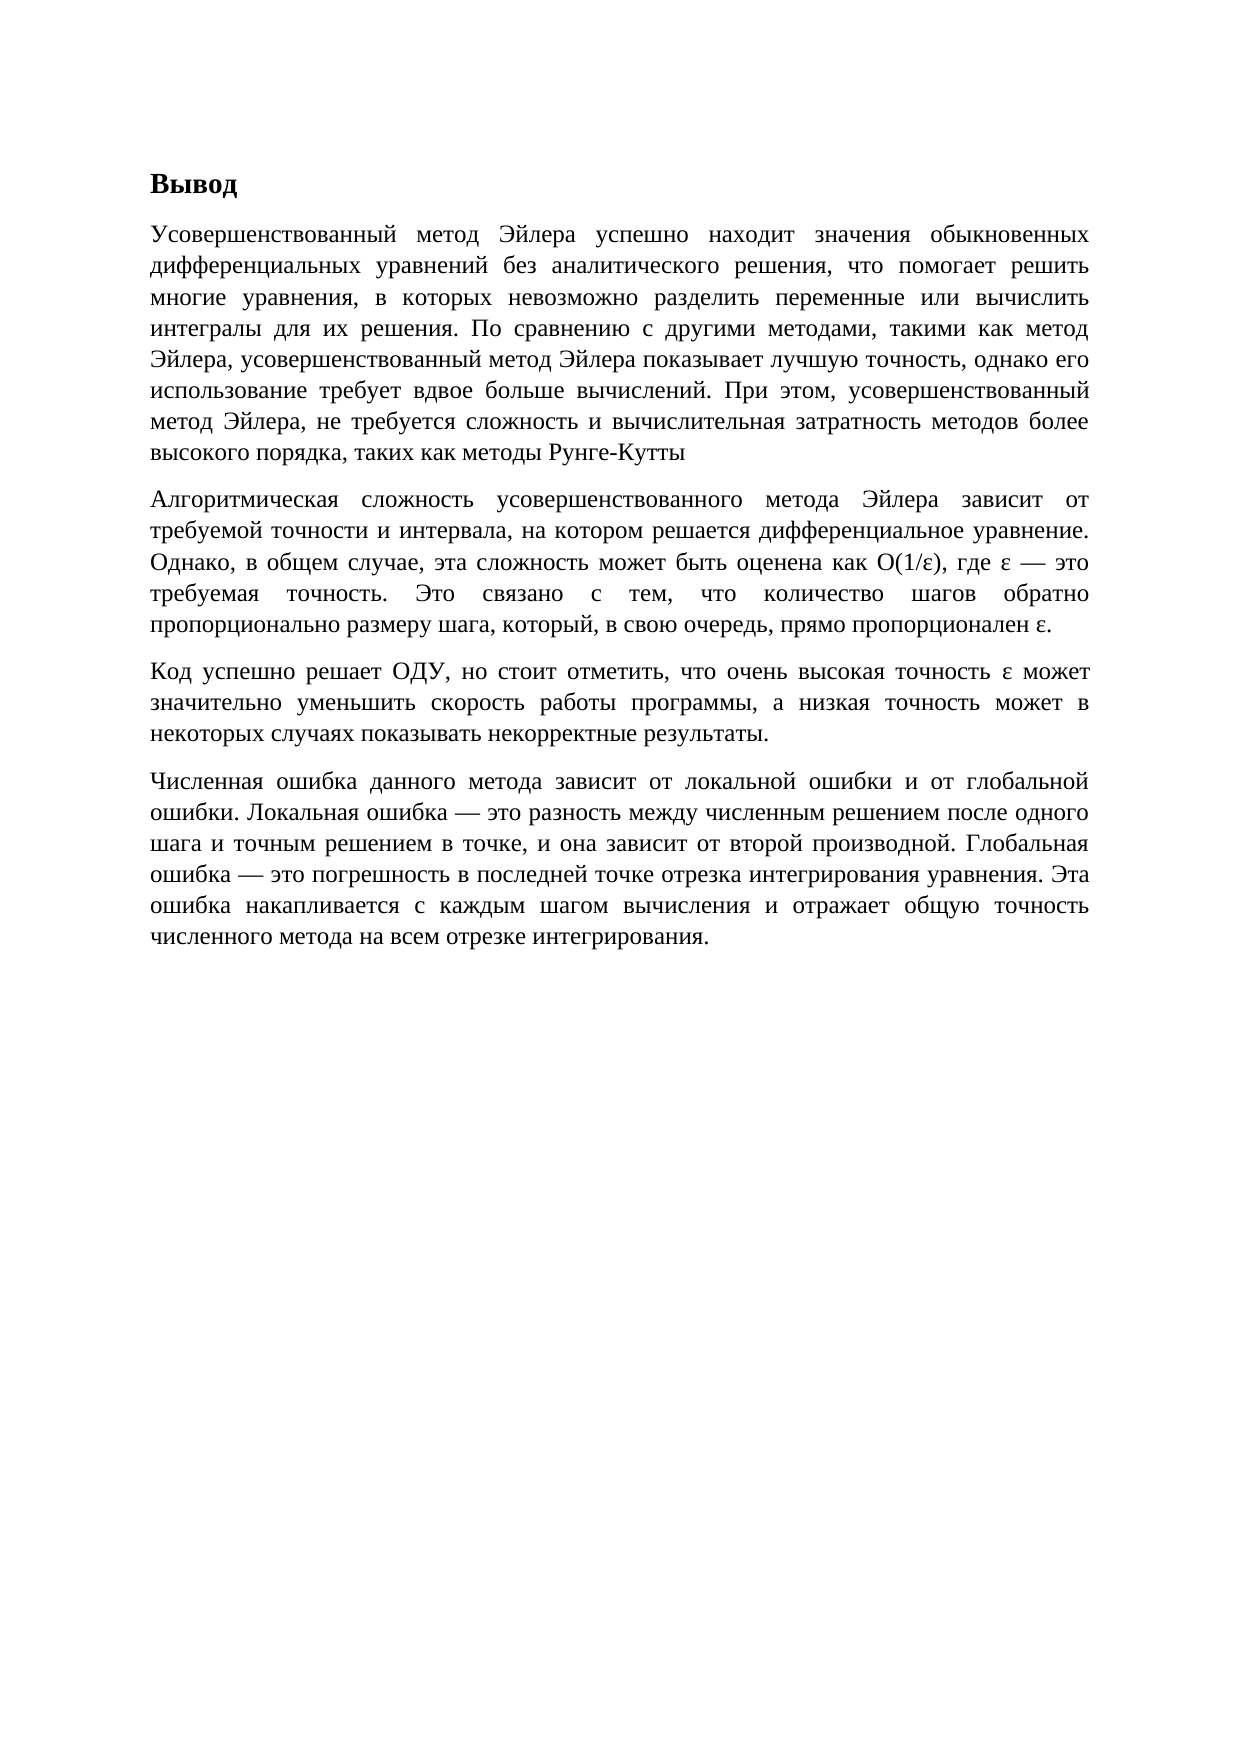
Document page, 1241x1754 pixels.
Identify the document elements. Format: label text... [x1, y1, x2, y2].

text Код успешно решает ОДУ, но стоит отметить, что очень высокая точность ε может значительно уменьшить скорость работы программы, а низкая точность может в некоторых случаях показывать некорректные результаты. [150, 656, 1090, 747]
text Усовершенствованный метод Эйлера успешно находит значения обыкновенных дифференциальных уравнений без аналитического решения, что помогает решить многие уравнения, в которых невозможно разделить переменные или вычислить интегралы для их решения. По сравнению с другими методами, такими как метод Эйлера, усовершенствованный метод Эйлера показывает лучшую точность, однако его использование требует вдвое больше вычислений. При этом, усовершенствованный метод Эйлера, не требуется сложность и вычислительная затратность методов более высокого порядка, таких как методы Рунге-Кутты [150, 219, 1090, 466]
subtitle Вывод [150, 167, 1090, 200]
text Алгоритмическая сложность усовершенствованного метода Эйлера зависит от требуемой точности и интервала, на котором решается дифференциальное уравнение. Однако, в общем случае, эта сложность может быть оценена как O(1/ε), где ε — это требуемая точность. Это связано с тем, что количество шагов обратно пропорционально размеру шага, который, в свою очередь, прямо пропорционален ε. [150, 484, 1090, 637]
text Численная ошибка данного метода зависит от локальной ошибки и от глобальной ошибки. Локальная ошибка — это разность между численным решением после одного шага и точным решением в точке, и она зависит от второй производной. Глобальная ошибка — это погрешность в последней точке отрезка интегрирования уравнения. Эта ошибка накапливается с каждым шагом вычисления и отражает общую точность численного метода на всем отрезке интегрирования. [150, 766, 1090, 950]
